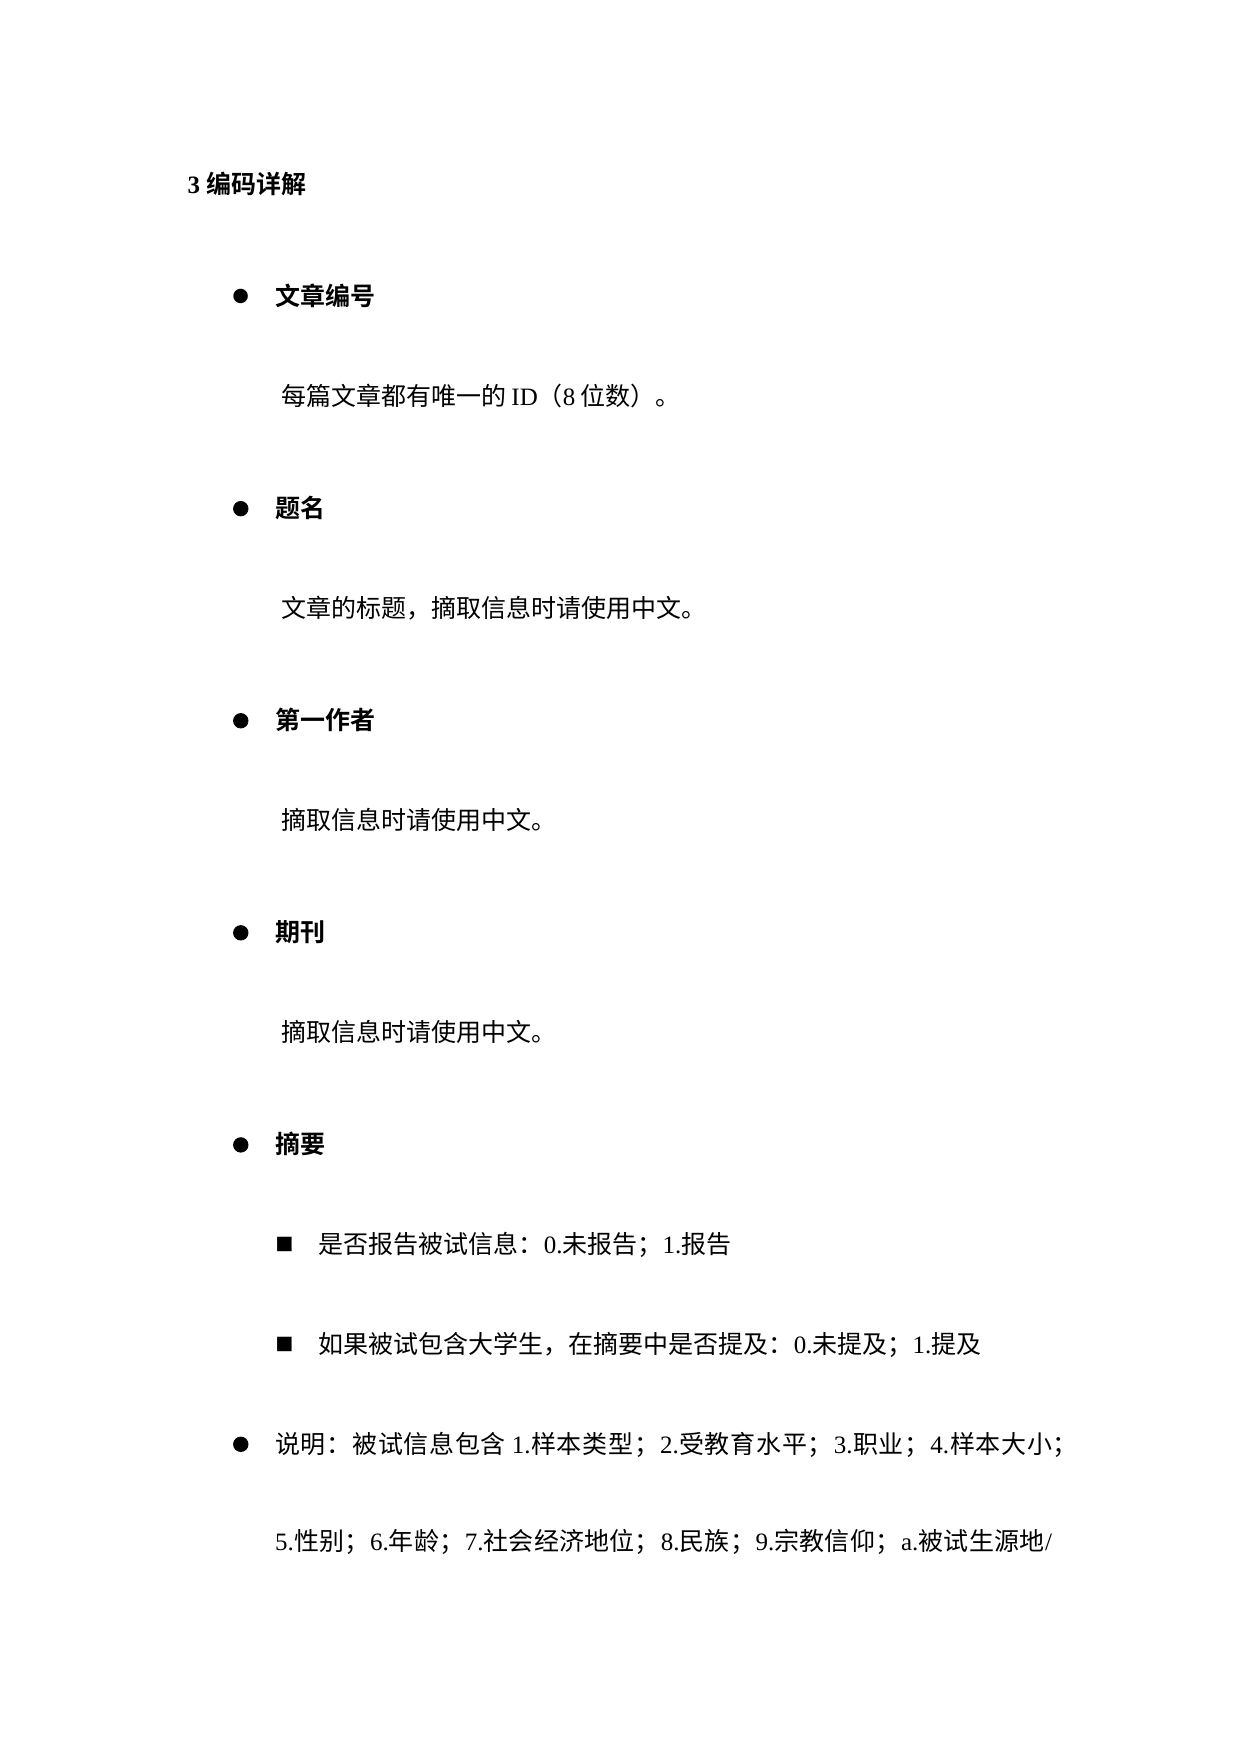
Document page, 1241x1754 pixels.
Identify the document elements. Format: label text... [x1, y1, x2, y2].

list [231, 1410, 1053, 1572]
list 第一作者 [231, 686, 1053, 751]
list 如果被试包含大学生，在摘要中是否提及：0.未提及；1.提及 [275, 1310, 1053, 1375]
text 摘取信息时请使用中文。 [231, 786, 1053, 851]
list 是否报告被试信息：0.未报告；1.报告 [275, 1210, 1053, 1275]
text 文章的标题，摘取信息时请使用中文。 [231, 574, 1053, 639]
text 每篇文章都有唯一的ID（8位数）。 [231, 362, 1053, 427]
text 摘取信息时请使用中文。 [231, 998, 1053, 1063]
list 题名 [231, 474, 1053, 539]
list 期刊 [231, 898, 1053, 963]
list 文章编号 [231, 262, 1053, 327]
list 摘要 [231, 1111, 1053, 1176]
subtitle 3 编码详解 [187, 150, 1053, 215]
